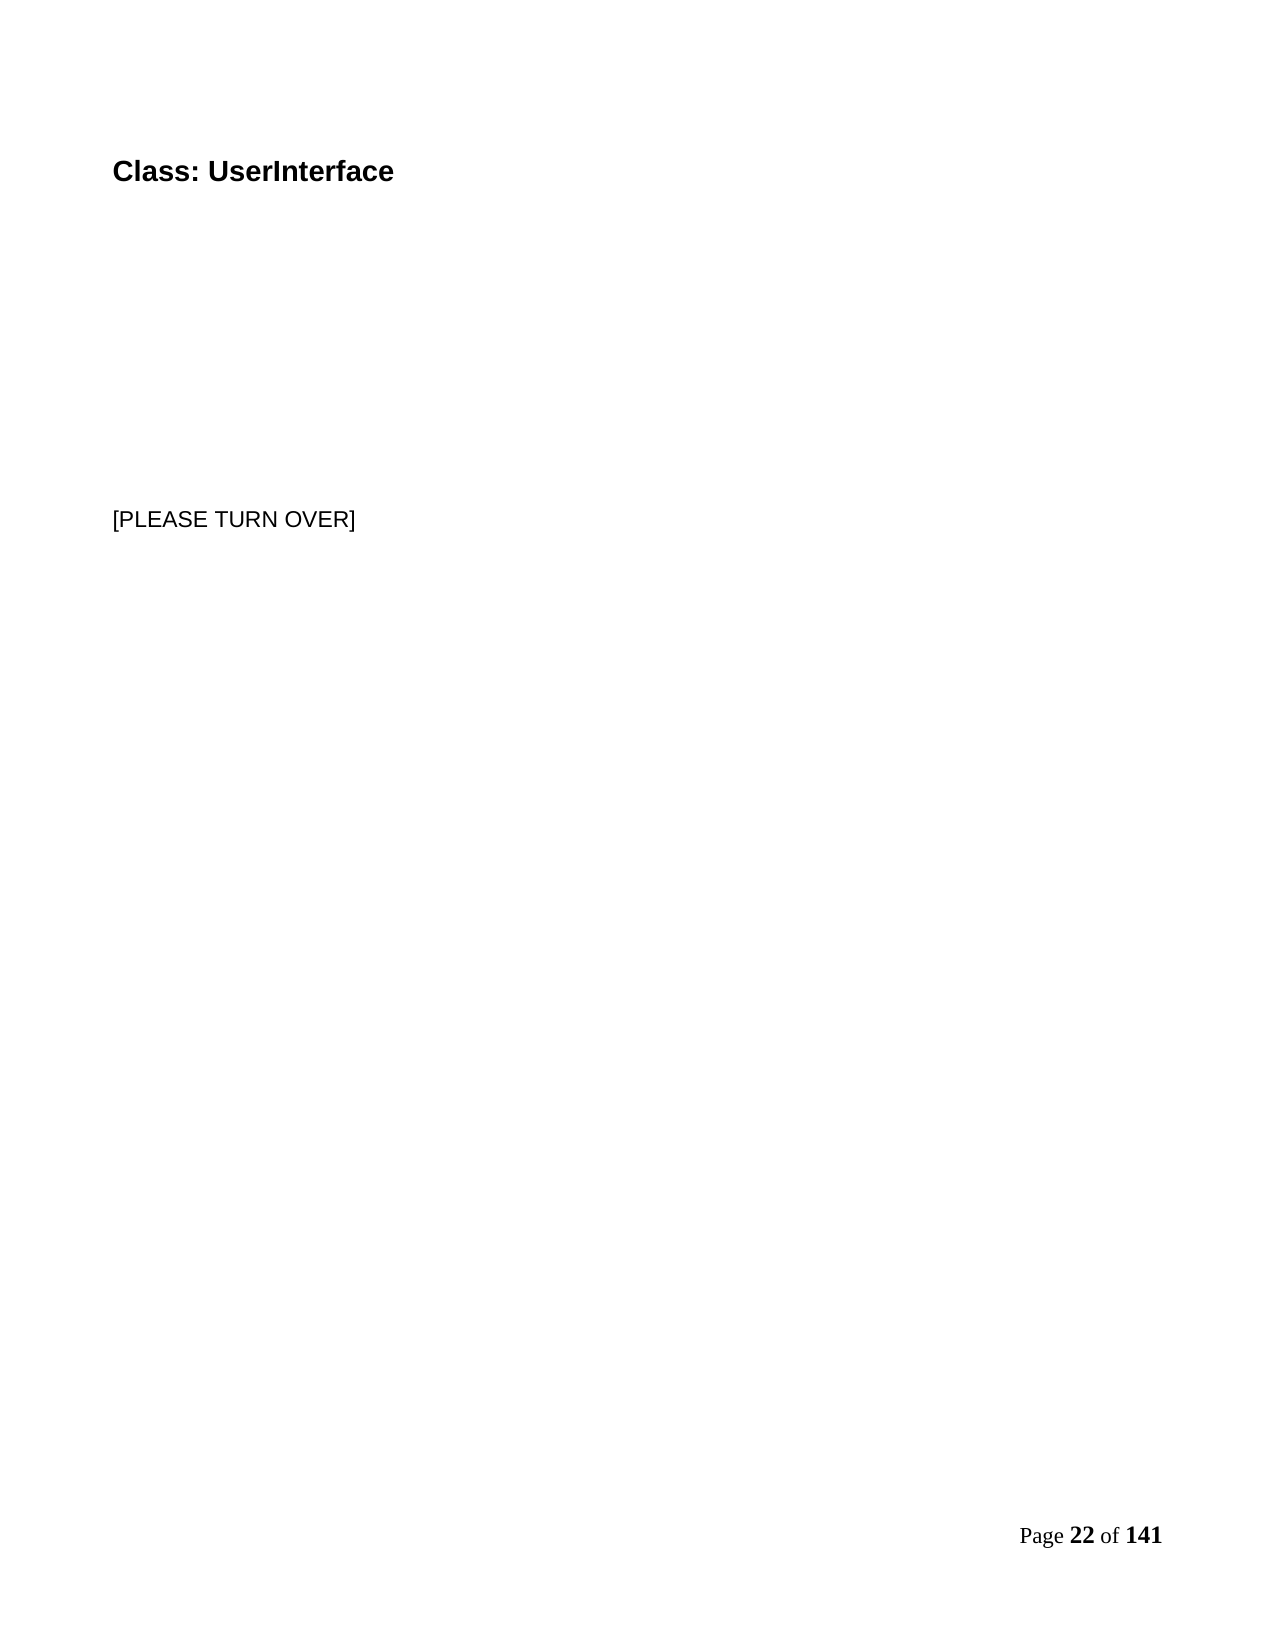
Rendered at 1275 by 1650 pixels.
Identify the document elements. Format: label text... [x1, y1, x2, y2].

subtitle Class: UserInterface [112, 154, 1162, 188]
text [PLEASE TURN OVER] [112, 506, 1162, 532]
